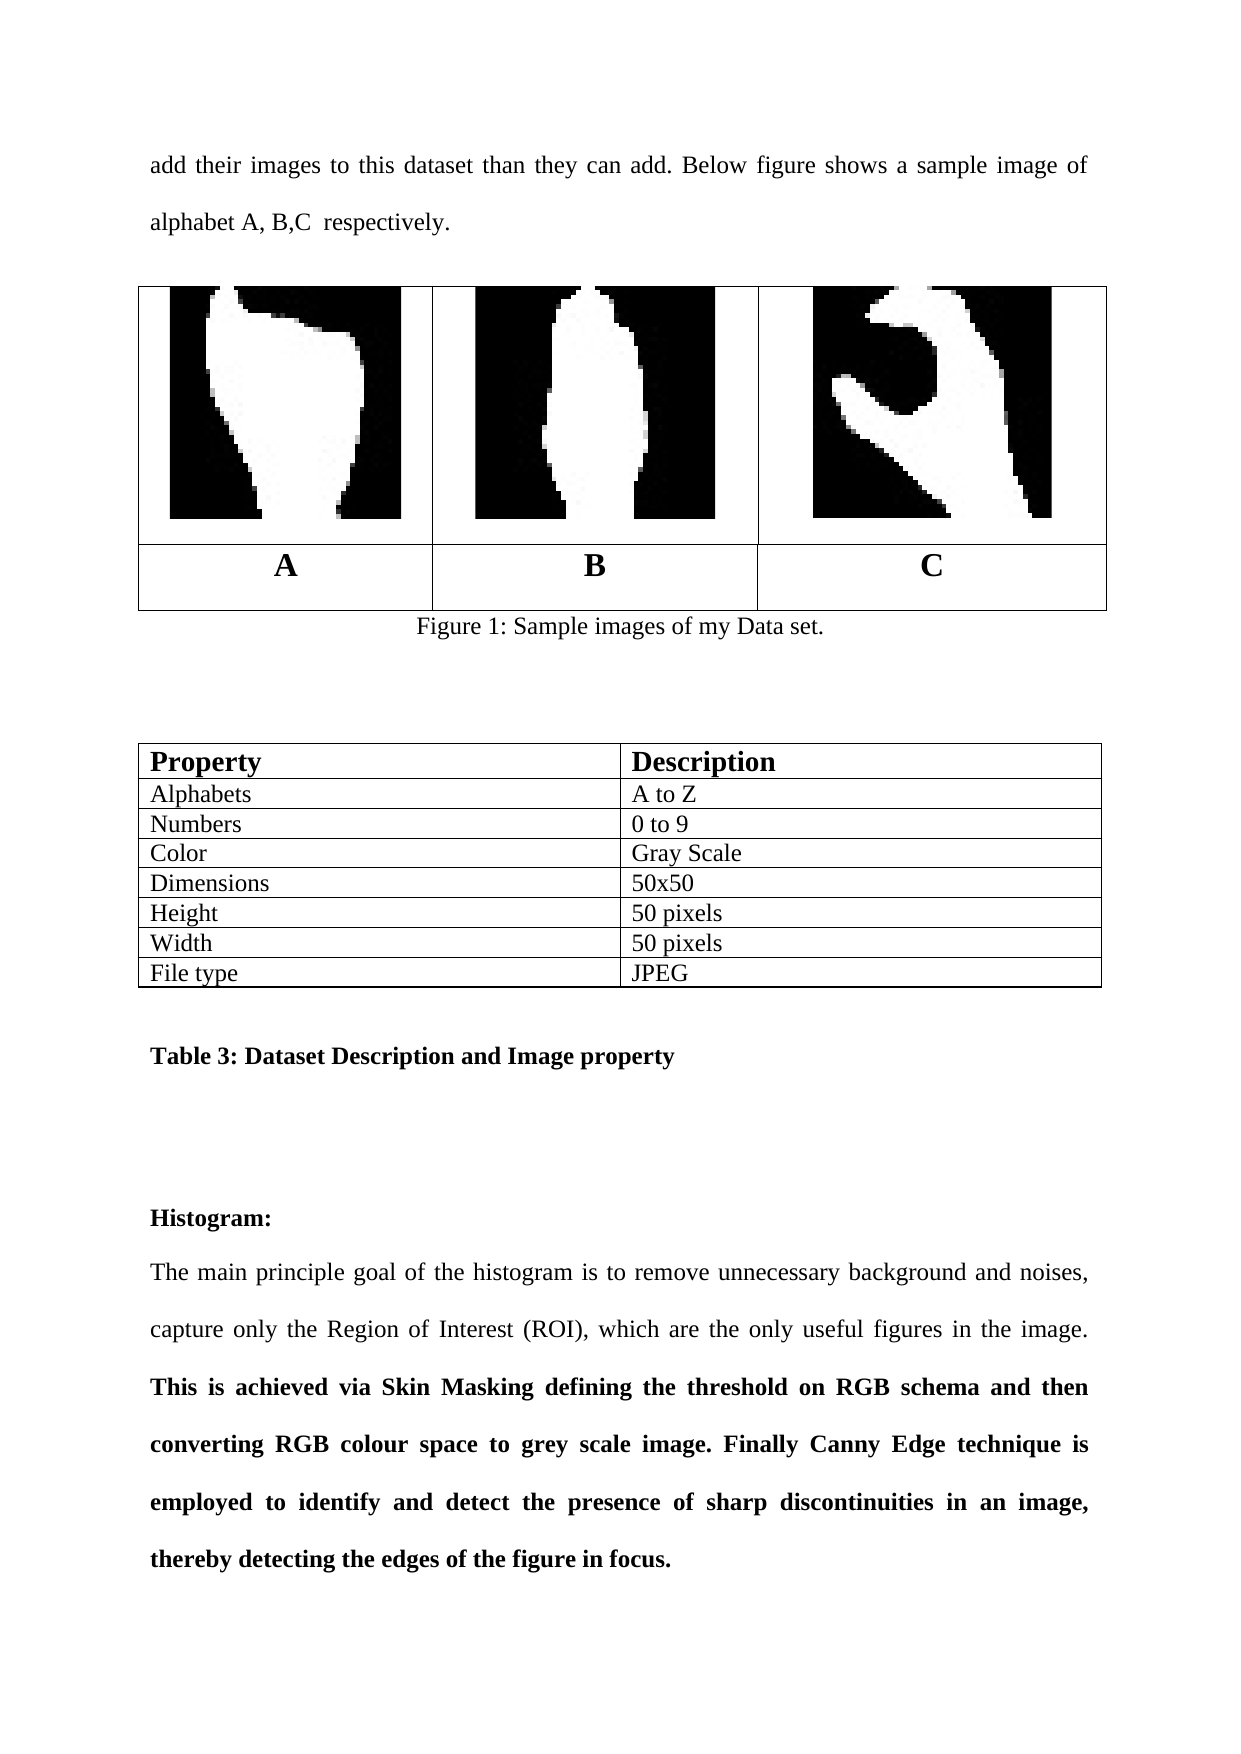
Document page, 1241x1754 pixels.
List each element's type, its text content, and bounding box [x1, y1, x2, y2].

table_cell 50x50 [621, 868, 1101, 897]
table_cell Numbers [139, 809, 620, 837]
table_header Property [139, 744, 620, 778]
table_cell Alphabets [139, 779, 620, 808]
table_cell Height [139, 898, 620, 927]
table_header [433, 287, 758, 544]
text Figure 1: Sample images of my Data set. [150, 611, 1090, 640]
table_cell 50 pixels [621, 898, 1101, 927]
table_cell Dimensions [139, 868, 620, 897]
table_cell 0 to 9 [621, 809, 1101, 837]
table_cell JPEG [621, 958, 1101, 986]
picture [169, 286, 402, 519]
picture [813, 286, 1052, 518]
table_cell A [139, 545, 432, 610]
table_cell Color [139, 839, 620, 867]
table_cell A to Z [621, 779, 1101, 808]
table_cell 50 pixels [621, 928, 1101, 957]
table_cell C [758, 545, 1106, 610]
table_cell B [433, 545, 757, 610]
table_header [139, 287, 432, 544]
table_header [759, 287, 1106, 544]
table_cell Gray Scale [621, 839, 1101, 867]
table_cell Width [139, 928, 620, 957]
text The main principle goal of the histogram is to remove unnecessary background and noises, capture only the Region of Interest (ROI), which are the only useful figures in the image. This is achieved via Skin Masking defining the threshold on RGB schema and then converting RGB colour space to grey scale image. Finally Canny Edge technique is employed to identify and detect the presence of sharp discontinuities in an image, thereby detecting the edges of the figure in focus. [150, 1257, 1090, 1573]
picture [475, 286, 716, 519]
text Table 3: Dataset Description and Image property [150, 1041, 1090, 1070]
text Histogram: [150, 1203, 1090, 1232]
table_header Description [621, 744, 1101, 778]
table_cell File type [139, 958, 620, 986]
